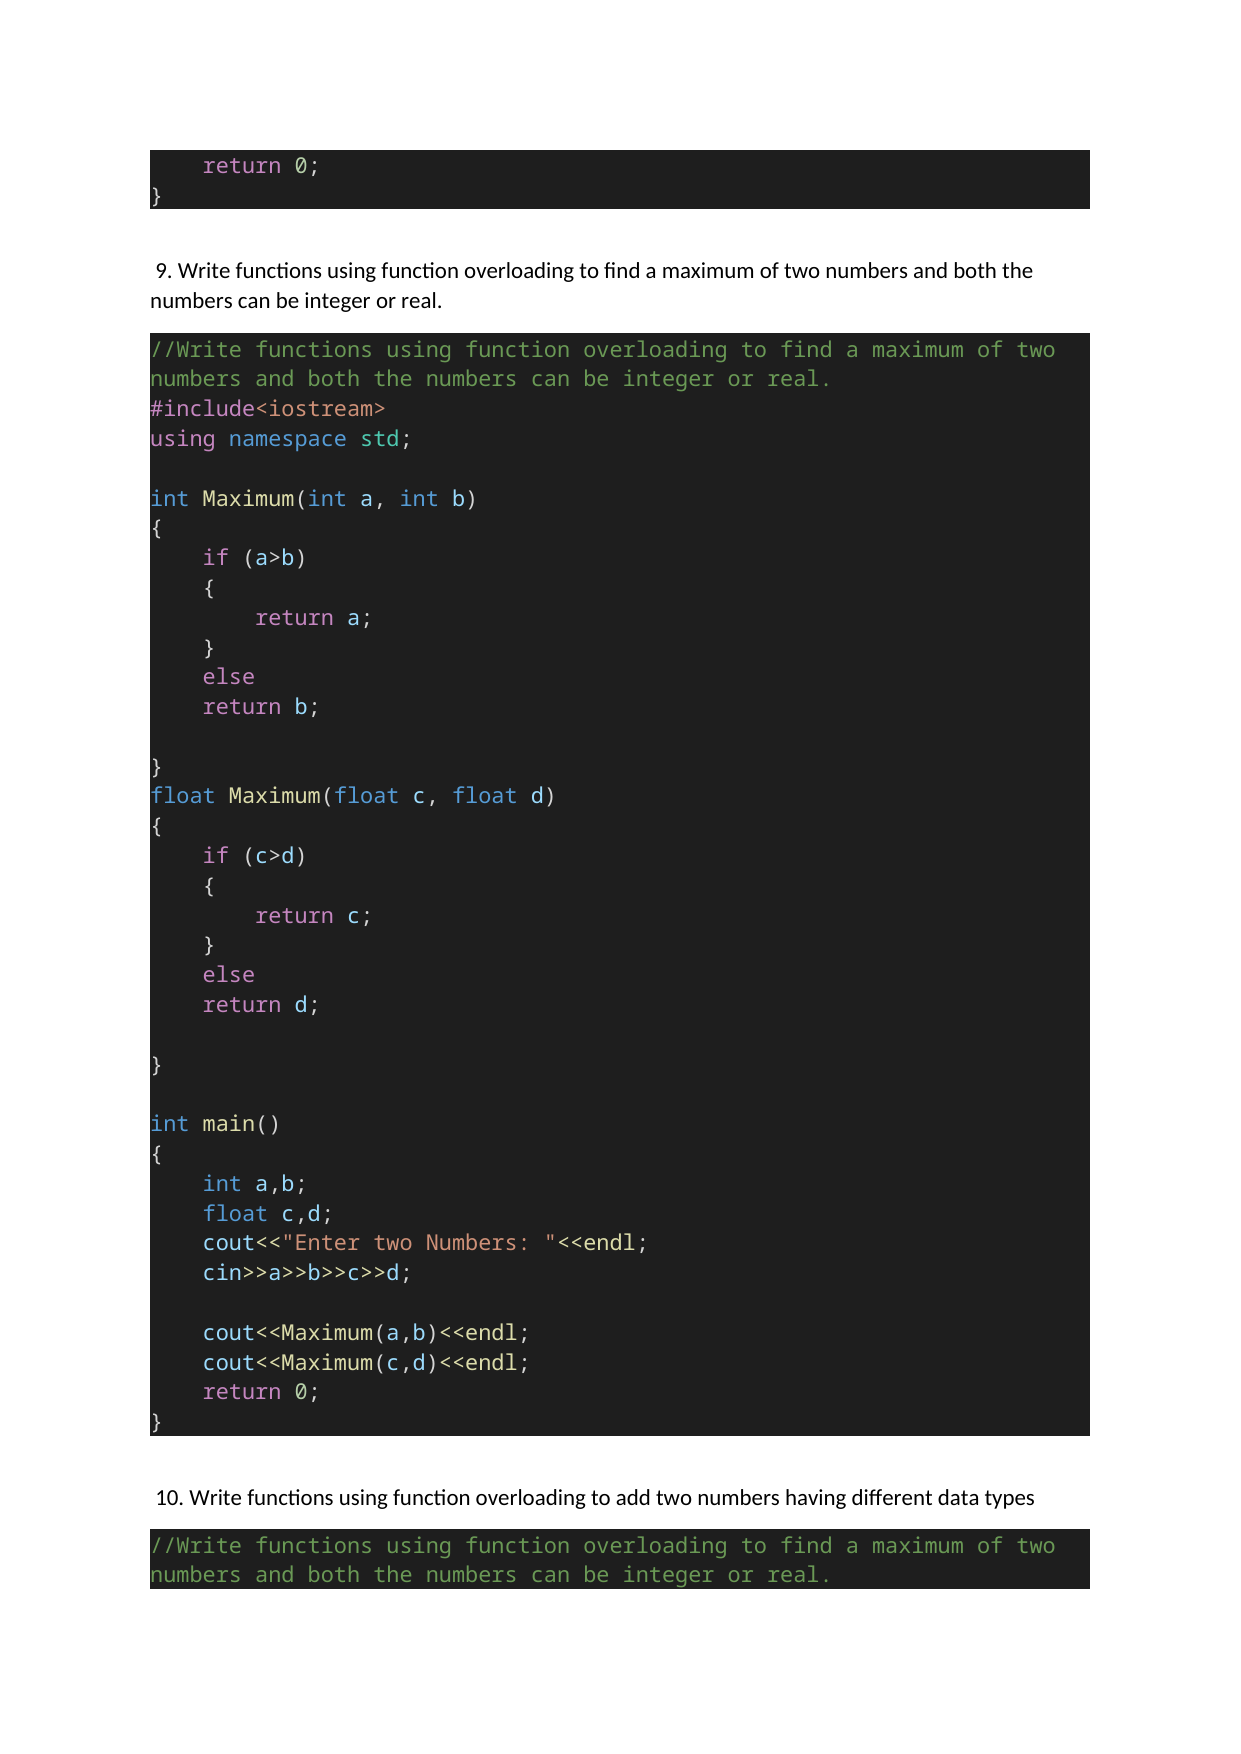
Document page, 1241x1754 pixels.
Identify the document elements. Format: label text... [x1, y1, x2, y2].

text 9. Write functions using function overloading to find a maximum of two numbers and both the numbers can be integer or real. [150, 256, 1090, 315]
text } [150, 1406, 1090, 1436]
text cout<<Maximum(c,d)<<endl; [150, 1346, 1090, 1376]
text { [150, 572, 1090, 602]
text //Write functions using function overloading to find a maximum of two numbers and both the numbers can be integer or real. [150, 333, 1090, 393]
text //Write functions using function overloading to find a maximum of two numbers and both the numbers can be integer or real. [150, 1529, 1090, 1589]
text int main() [150, 1108, 1090, 1138]
text { [150, 810, 1090, 840]
text { [150, 512, 1090, 542]
text } [150, 751, 1090, 780]
text cout<<"Enter two Numbers: "<<endl; [150, 1227, 1090, 1257]
text } [150, 180, 1090, 209]
text return 0; [150, 150, 1090, 180]
text return b; [150, 691, 1090, 721]
text } [150, 631, 1090, 661]
text #include<iostream> [150, 393, 1090, 423]
text else [150, 959, 1090, 989]
text } [150, 1048, 1090, 1078]
text float c,d; [150, 1197, 1090, 1227]
text { [150, 870, 1090, 899]
text cin>>a>>b>>c>>d; [150, 1257, 1090, 1287]
text if (a>b) [150, 542, 1090, 572]
text float Maximum(float c, float d) [150, 780, 1090, 810]
text else [150, 661, 1090, 691]
text return d; [150, 989, 1090, 1019]
text return a; [150, 602, 1090, 631]
text if (c>d) [150, 840, 1090, 870]
text return c; [150, 899, 1090, 929]
text return 0; [150, 1376, 1090, 1406]
text } [150, 929, 1090, 959]
text int a,b; [150, 1168, 1090, 1197]
text using namespace std; [150, 423, 1090, 453]
text 10. Write functions using function overloading to add two numbers having different data types [150, 1483, 1090, 1511]
text int Maximum(int a, int b) [150, 482, 1090, 512]
text cout<<Maximum(a,b)<<endl; [150, 1317, 1090, 1346]
text { [150, 1138, 1090, 1168]
